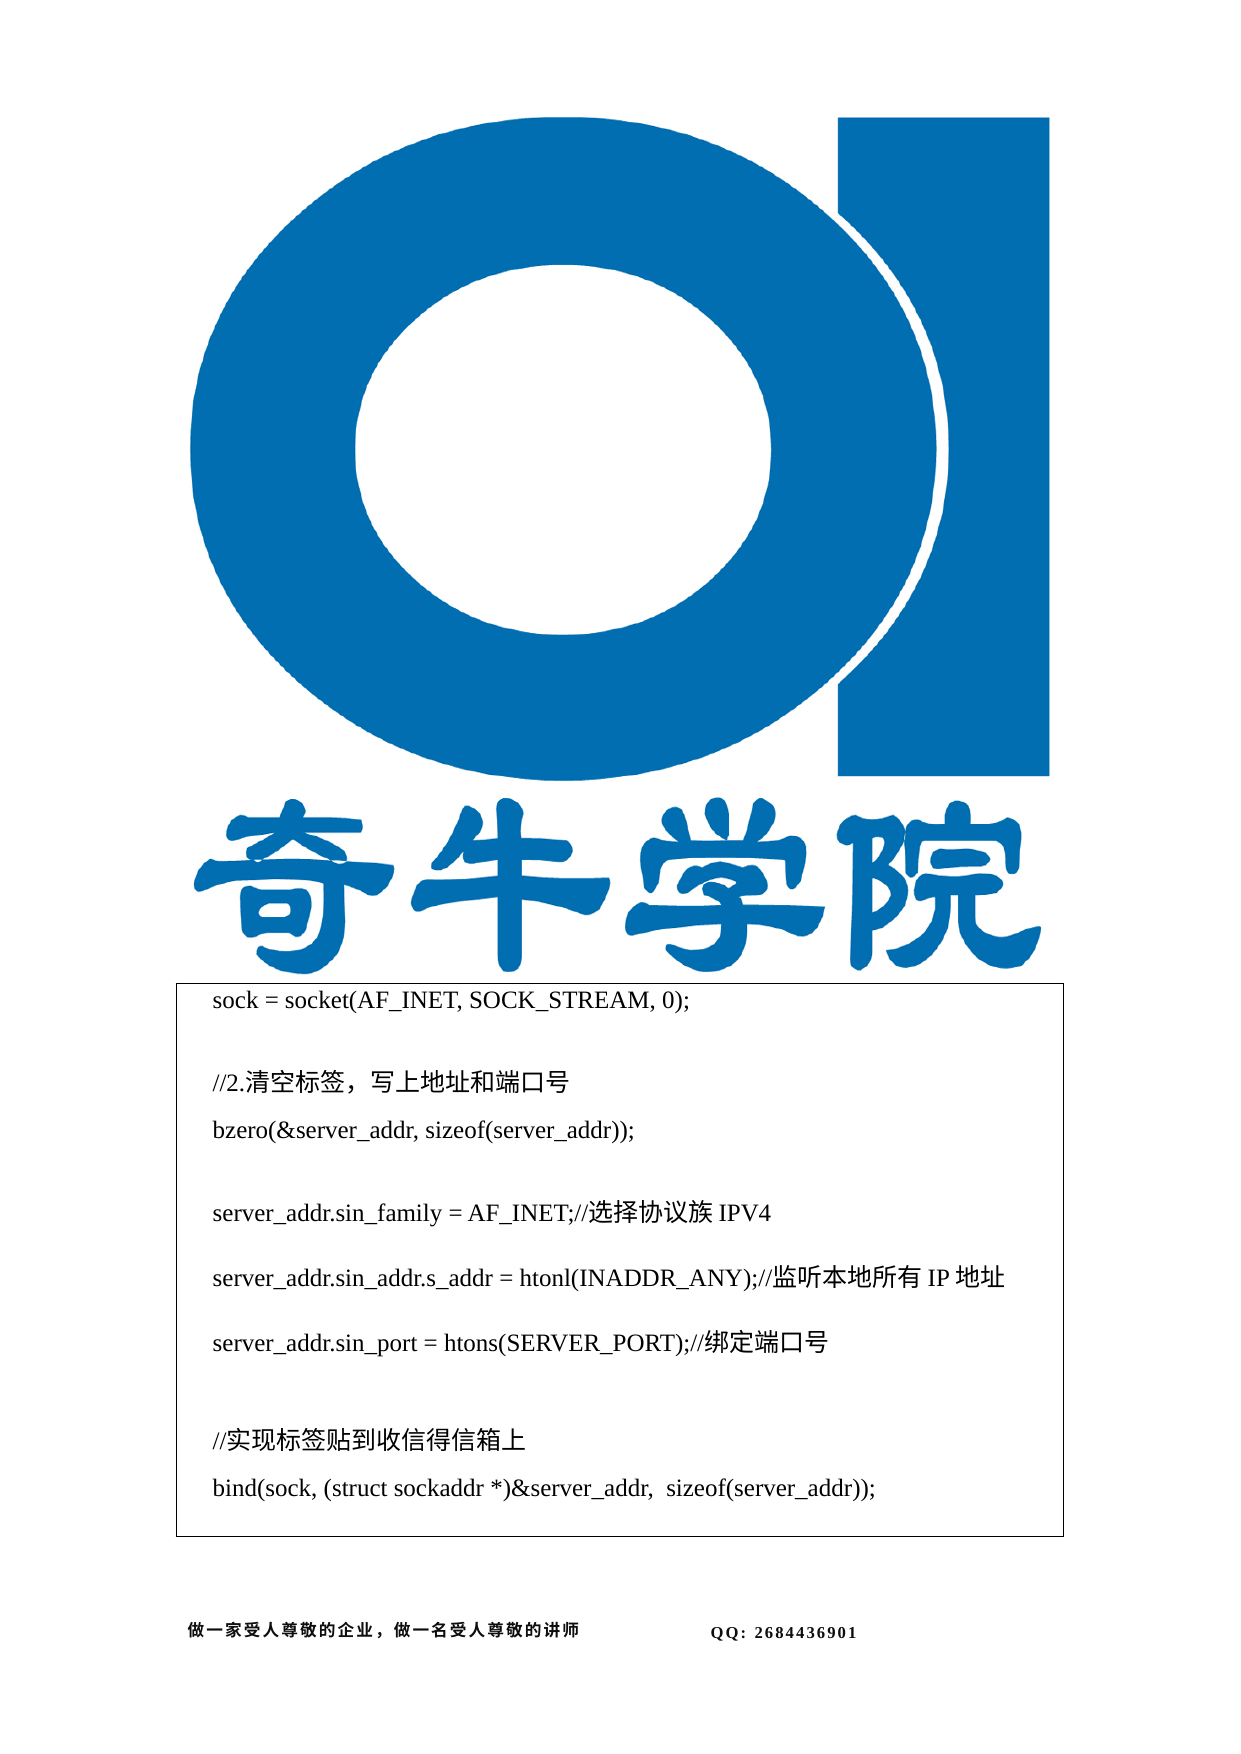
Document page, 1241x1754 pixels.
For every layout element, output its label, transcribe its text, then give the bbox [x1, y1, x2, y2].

picture [187, 112, 1052, 977]
table_header #include <stdio.h> #include <unistd.h> #include <sys/types.h> #include <sys/socket.h> #include <string.h> #include <ctype.h> #include <arpa/inet.h> #include <errno.h> #include <sys/stat.h> #include <unistd.h> #define SERVER_PORT 80 static int debug = 1; int get_line(int sock, char *buf, int size); void do_http_request(int client_sock); void do_http_response(int client_sock, const char *path); int headers(int client_sock, FILE *resource); void cat(int client_sock, FILE *resource); void not_found(int client_sock); void inner_error(int client_sock); int main(void){ int sock;//代表信箱 struct sockaddr_in server_addr; //1.美女创建信箱 sock = socket(AF_INET, SOCK_STREAM, 0); //2.清空标签，写上地址和端口号 bzero(&server_addr, sizeof(server_addr)); server_addr.sin_family = AF_INET;//选择协议族IPV4 server_addr.sin_addr.s_addr = htonl(INADDR_ANY);//监听本地所有IP地址 server_addr.sin_port = htons(SERVER_PORT);//绑定端口号 //实现标签贴到收信得信箱上 bind(sock, (struct sockaddr *)&server_addr, sizeof(server_addr)); //把信箱挂置到传达室，这样，就可以接收信件了 listen(sock, 128); //万事俱备，只等来信 printf("等待客户端的连接\n"); int done =1; while(done){ struct sockaddr_in client; int client_sock, len, i; char client_ip[64]; char buf[256]; socklen_t client_addr_len; client_addr_len = sizeof(client); client_sock = accept(sock, (struct sockaddr *)&client, &client_addr_len); //打印客服端IP地址和端口号 printf("client ip: %s\t port : %d\n", inet_ntop(AF_INET, &client.sin_addr.s_addr,client_ip,sizeof(client_ip)), ntohs(client.sin_port)); /*处理http 请求,读取客户端发送的数据*/ do_http_request(client_sock); close(client_sock); } close(sock); return 0; } void do_http_request(int client_sock){ int len = 0; char buf[256]; char method[64]; char url[256]; char path[256]; struct stat st; /*读取客户端发送的http 请求*/ //1.读取请求行 len = get_line(client_sock, buf, sizeof(buf)); if(len > 0){//读到了请求行 int i=0, j=0; while(!isspace(buf[j]) && (i<sizeof(method)-1)){ method[i] = buf[j]; i++; j++; } method[i] = '\0'; if(debug) printf("request method: %s\n", method); if(strncasecmp(method, "GET", i)==0){ //只处理get请求 if(debug) printf("method = GET\n"); //获取url while(isspace(buf[j++]));//跳过白空格 i = 0; while(!isspace(buf[j]) && (i<sizeof(url)-1)){ url[i] = buf[j]; i++; j++; } url[i] = '\0'; if(debug) printf("url: %s\n", url); //继续读取http 头部 do{ len = get_line(client_sock, buf, sizeof(buf)); if(debug) printf("read: %s\n", buf); }while(len>0); //***定位服务器本地的html文件*** //处理url 中的? { char *pos = strchr(url, '?'); if(pos){ *pos = '\0'; printf("real url: %s\n", url); } } sprintf(path, "./html_docs/%s", url); if(debug) printf("path: %s\n", path); //执行http 响应 //判断文件是否存在，如果存在就响应200 OK，同时发送相应的html 文件,如果不存在，就响应 404 NOT FOUND. if(stat(path, &st)==-1){//文件不存在或是出错 fprintf(stderr, "stat %s failed. reason: %s\n", path, strerror(errno)); not_found(client_sock); }else {//文件存在 if(S_ISDIR(st.st_mode)){ strcat(path, "/index.html"); } do_http_response(client_sock, path); } }else {//非get请求, 读取http 头部，并响应客户端 501 Method Not Implemented fprintf(stderr, "warning! other request [%s]\n", method); do{ len = get_line(client_sock, buf, sizeof(buf)); if(debug) printf("read: %s\n", buf); }while(len>0); //unimplemented(client_sock); //在响应时再实现 } }else {//请求格式有问题，出错处理 //bad_request(client_sock); //在响应时再实现 } } void do_http_response(int client_sock, const char *path){ int ret = 0; FILE *resource = NULL; resource = fopen(path, "r"); if(resource == NULL){ not_found(client_sock); return ; } //1.发送http 头部 ret = headers(client_sock, resource); //2.发送http body . if(!ret){ cat(client_sock, resource); } fclose(resource); } /**************************** *返回关于响应文件信息的http 头部 *输入： * client_sock - 客服端socket 句柄 * resource - 文件的句柄 *返回值： 成功返回0 ，失败返回-1 ******************************/ int headers(int client_sock, FILE *resource){ struct stat st; int fileid = 0; char tmp[64]; char buf[1024]={0}; strcpy(buf, "HTTP/1.0 200 OK\r\n"); strcat(buf, "Server: Martin Server\r\n"); strcat(buf, "Content-Type: text/html\r\n"); strcat(buf, "Connection: Close\r\n"); fileid = fileno(resource); if(fstat(fileid, &st)== -1){ inner_error(client_sock); return -1; } snprintf(tmp, 64, "Content-Length: %ld\r\n\r\n", st.st_size); strcat(buf, tmp); if(debug) fprintf(stdout, "header: %s\n", buf); if(send(client_sock, buf, strlen(buf), 0)<0){ fprintf(stderr, "send failed. data: %s, reason: %s\n", buf, strerror(errno)); return -1; } return 0; } /**************************** *说明：实现将html文件的内容按行 读取并送给客户端 ****************************/ void cat(int client_sock, FILE *resource){ char buf[1024]; fgets(buf, sizeof(buf), resource); while(!feof(resource)){ int len = write(client_sock, buf, strlen(buf)); if(len<0){//发送body 的过程中出现问题,怎么办？1.重试？ 2. fprintf(stderr, "send body error. reason: %s\n", strerror(errno)); break; } if(debug) fprintf(stdout, "%s", buf); fgets(buf, sizeof(buf), resource); } } void do_http_response1(int client_sock){ const char *main_header = "HTTP/1.0 200 OK\r\nServer: Martin Server\r\nContent-Type: text/html\r\nConnection: Close\r\n"; const char * welcome_content = "\ <html lang=\"zh-CN\">\n\ <head>\n\ <meta content=\"text/html; charset=utf-8\" http-equiv=\"Content-Type\">\n\ <title>This is a test</title>\n\ </head>\n\ <body>\n\ <div align=center height=\"500px\" >\n\ <br/><br/><br/>\n\ <h2>大家好，欢迎来到奇牛学院VIP 试听课！</h2><br/><br/>\n\ <form action=\"commit\" method=\"post\">\n\ 尊姓大名: <input type=\"text\" name=\"name\" />\n\ <br/>芳龄几何: <input type=\"password\" name=\"age\" />\n\ <br/><br/><br/><input type=\"submit\" value=\"提交\" />\n\ <input type=\"reset\" value=\"重置\" />\n\ </form>\n\ </div>\n\ </body>\n\ </html>"; //1. 发送main_header int len = write(client_sock, main_header, strlen(main_header)); if(debug) fprintf(stdout, "... do_http_response...\n"); if(debug) fprintf(stdout, "write[%d]: %s", len, main_header); //2. 生成Content-Length char send_buf[64]; int wc_len = strlen(welcome_content); len = snprintf(send_buf, 64, "Content-Length: %d\r\n\r\n", wc_len); len = write(client_sock, send_buf, len); if(debug) fprintf(stdout, "write[%d]: %s", len, send_buf); len = write(client_sock, welcome_content, wc_len); if(debug) fprintf(stdout, "write[%d]: %s", len, welcome_content); } //返回值： -1 表示读取出错， 等于0表示读到一个空行， 大于0 表示成功读取一行 int get_line(int sock, char *buf, int size){ int count = 0; char ch = '\0'; int len = 0; while( (count<size - 1) && ch!='\n'){ len = read(sock, &ch, 1); if(len == 1){ if(ch == '\r'){ continue; }else if(ch == '\n'){ //buf[count] = '\0'; break; } //这里处理一般的字符 buf[count] = ch; count++; }else if( len == -1 ){//读取出错 perror("read failed"); count = -1; break; }else {// read 返回0,客户端关闭sock 连接. fprintf(stderr, "client close.\n"); count = -1; break; } } if(count >= 0) buf[count] = '\0'; return count; } void not_found(int client_sock){ const char * reply = "HTTP/1.0 404 NOT FOUND\r\n\ Content-Type: text/html\r\n\ \r\n\ <HTML lang=\"zh-CN\">\r\n\ <meta content=\"text/html; charset=utf-8\" http-equiv=\"Content-Type\">\r\n\ <HEAD>\r\n\ <TITLE>NOT FOUND</TITLE>\r\n\ </HEAD>\r\n\ <BODY>\r\n\ <P>文件不存在！\r\n\ <P>The server could not fulfill your request because the resource specified is unavailable or nonexistent.\r\n\ </BODY>\r\n\ </HTML>"; int len = write(client_sock, reply, strlen(reply)); if(debug) fprintf(stdout, reply); if(len <=0){ fprintf(stderr, "send reply failed. reason: %s\n", strerror(errno)); } } void inner_error(int client_sock){ const char * reply = "HTTP/1.0 500 Internal Sever Error\r\n\ Content-Type: text/html\r\n\ \r\n\ <HTML lang=\"zh-CN\">\r\n\ <meta content=\"text/html; charset=utf-8\" http-equiv=\"Content-Type\">\r\n\ <HEAD>\r\n\ <TITLE>Inner Error</TITLE>\r\n\ </HEAD>\r\n\ <BODY>\r\n\ <P>服务器内部出错.\r\n\ </BODY>\r\n\ </HTML>"; int len = write(client_sock, reply, strlen(reply)); if(debug) fprintf(stdout,”%s”, reply); if(len <=0){ fprintf(stderr, "send reply failed. reason: %s\n", strerror(errno)); } } [177, 984, 1063, 1536]
